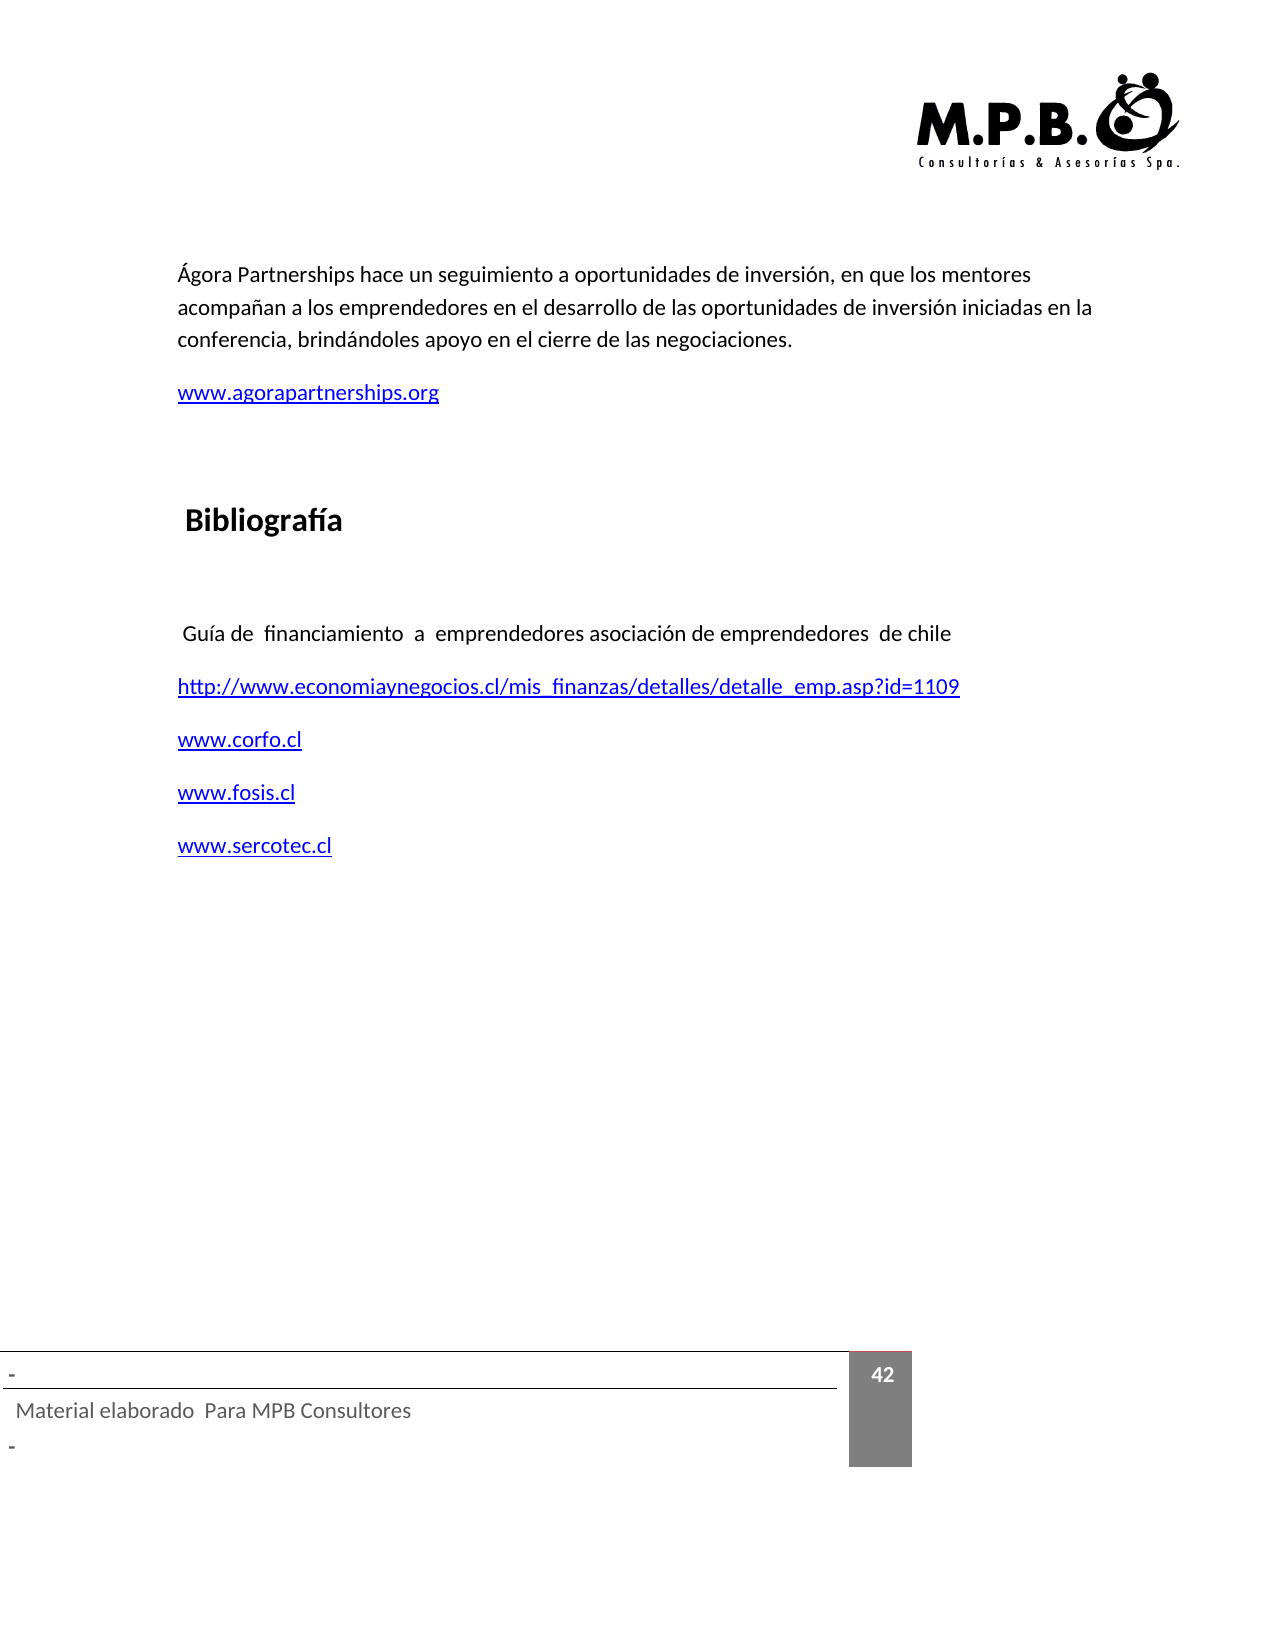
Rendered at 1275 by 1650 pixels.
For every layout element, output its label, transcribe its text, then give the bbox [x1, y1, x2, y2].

text Ágora Partnerships hace un seguimiento a oportunidades de inversión, en que los mentores acompañan a los emprendedores en el desarrollo de las oportunidades de inversión iniciadas en la conferencia, brindándoles apoyo en el cierre de las negociaciones. [177, 261, 1098, 353]
text Guía de financiamiento a emprendedores asociación de emprendedores de chile [177, 619, 1098, 647]
text www.sercotec.cl [177, 831, 1098, 859]
text http://www.economiaynegocios.cl/mis_finanzas/detalles/detalle_emp.asp?id=1109 [177, 672, 1098, 700]
picture [911, 23, 1222, 225]
text Bibliografía [177, 499, 1098, 539]
text www.fosis.cl [177, 778, 1098, 806]
text www.corfo.cl [177, 725, 1098, 753]
text www.agorapartnerships.org [177, 378, 1098, 406]
